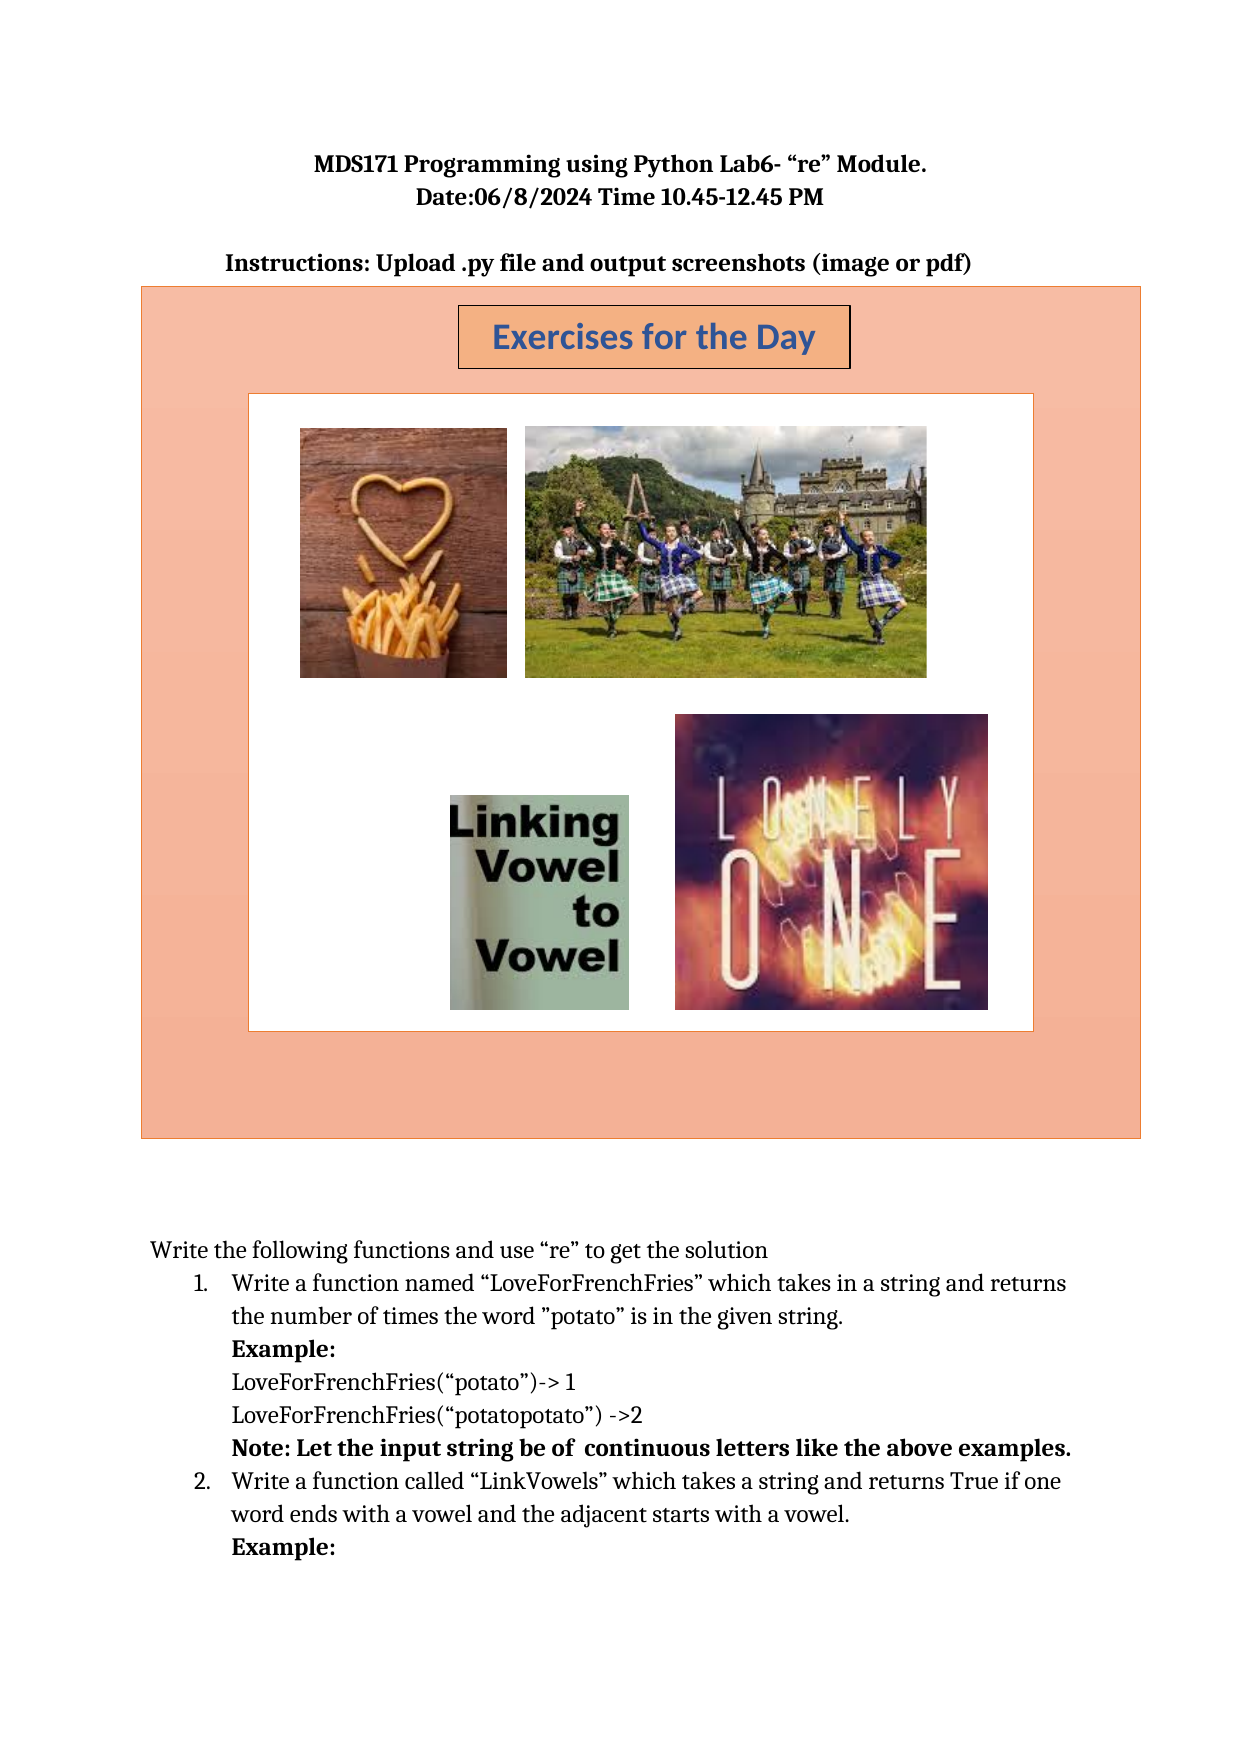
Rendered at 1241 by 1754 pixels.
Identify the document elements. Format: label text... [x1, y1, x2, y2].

picture [450, 795, 629, 1010]
picture [675, 714, 988, 1010]
text Write the following functions and use “re” to get the solution [150, 1236, 1090, 1264]
list Instructions: Upload .py file and output screenshots (image or pdf) [225, 249, 1090, 278]
list Example: [231, 1335, 1090, 1364]
picture [300, 428, 507, 678]
list Example: [231, 1533, 1090, 1562]
list Note: Let the input string be of continuous letters like the above examples. [231, 1434, 1090, 1463]
list Write a function called “LinkVowels” which takes a string and returns True if one word ends with a vowel and the adjacent starts with a vowel. [194, 1467, 1090, 1529]
list Write a function named “LoveForFrenchFries” which takes in a string and returns the number of times the word ”potato” is in the given string. [194, 1269, 1090, 1331]
picture [525, 426, 927, 678]
text Date:06/8/2024 Time 10.45-12.45 PM [150, 183, 1090, 212]
text MDS171 Programming using Python Lab6- “re” Module. [150, 150, 1090, 179]
list LoveForFrenchFries(“potatopotato”) ->2 [231, 1401, 1090, 1430]
list LoveForFrenchFries(“potato”)-> 1 [231, 1368, 1090, 1397]
